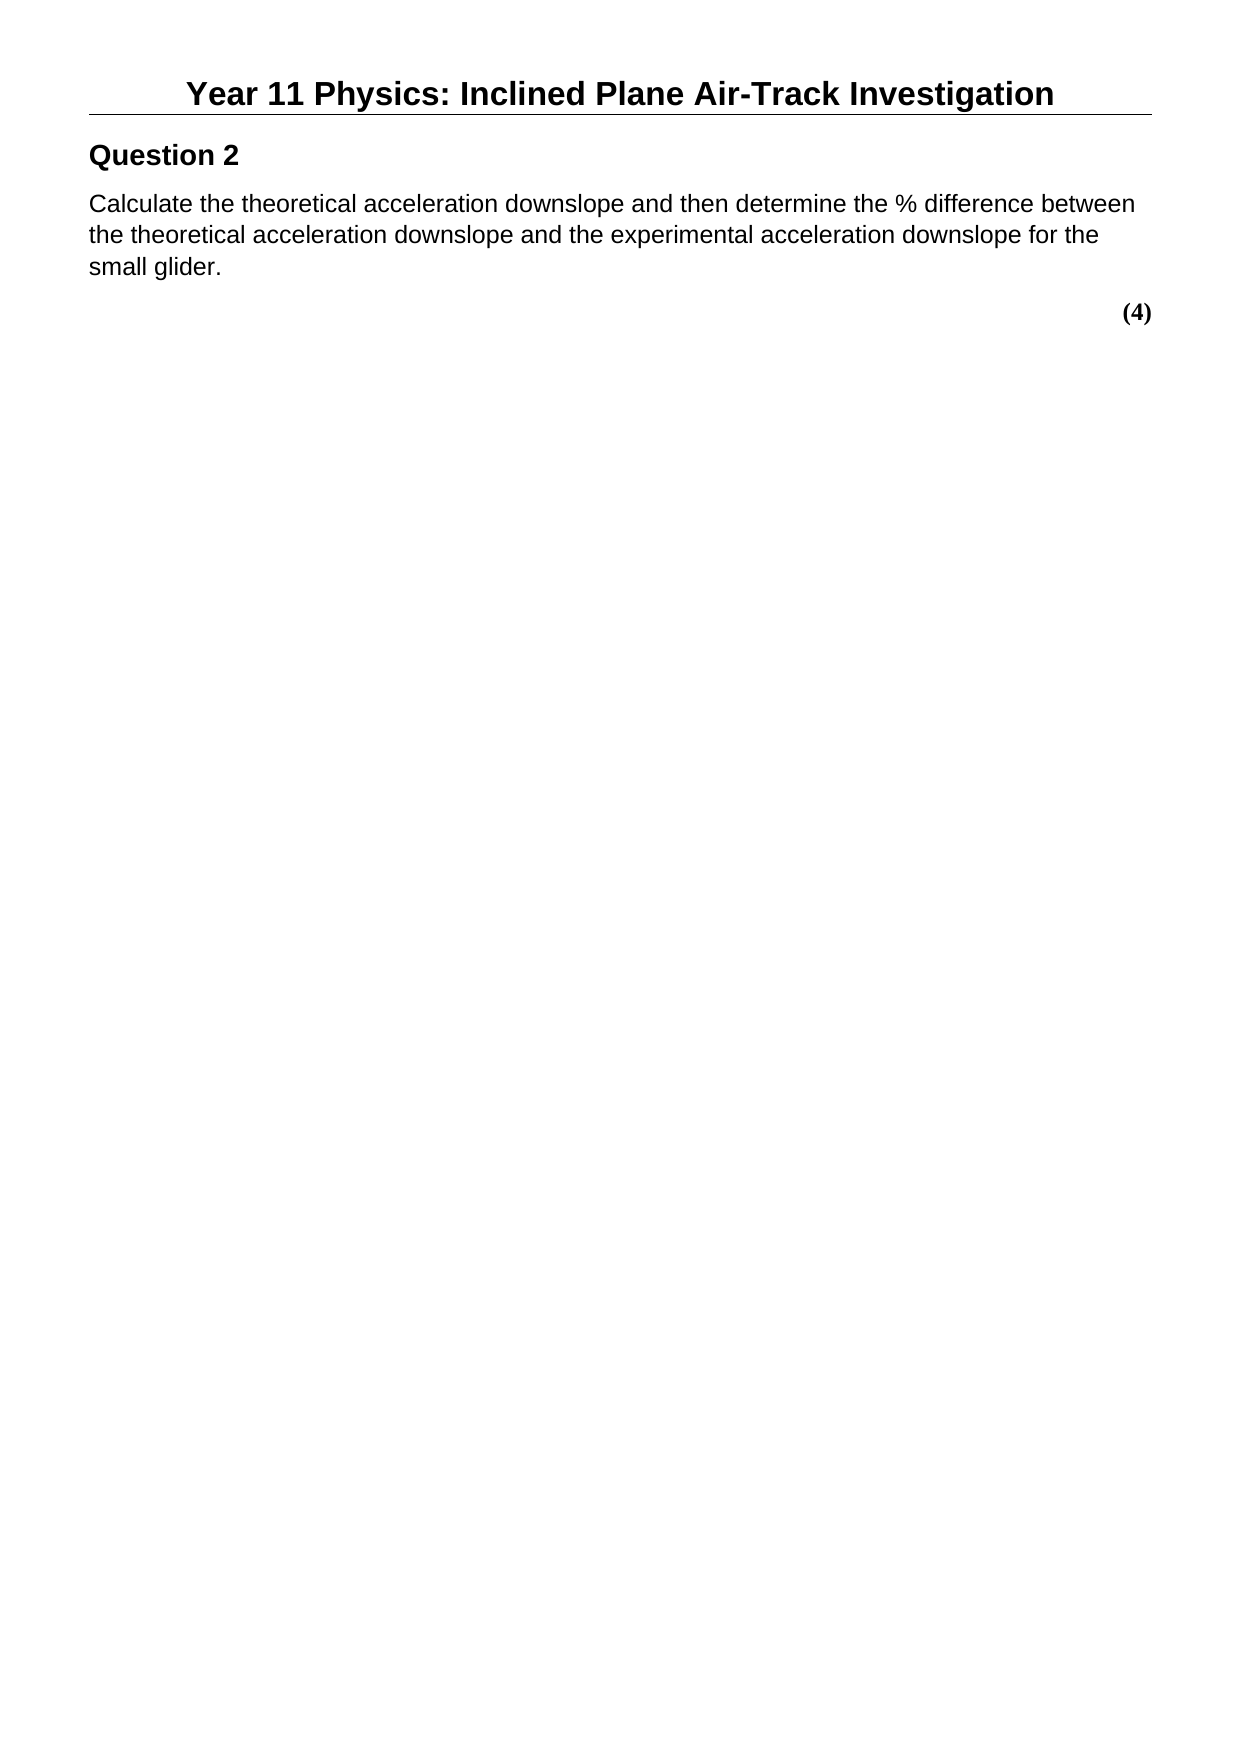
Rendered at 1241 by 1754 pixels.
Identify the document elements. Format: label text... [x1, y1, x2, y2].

text Question 2 [89, 138, 1152, 172]
text (4) [89, 295, 1152, 326]
text Calculate the theoretical acceleration downslope and then determine the % difference between the theoretical acceleration downslope and the experimental acceleration downslope for the small glider. [89, 186, 1152, 280]
